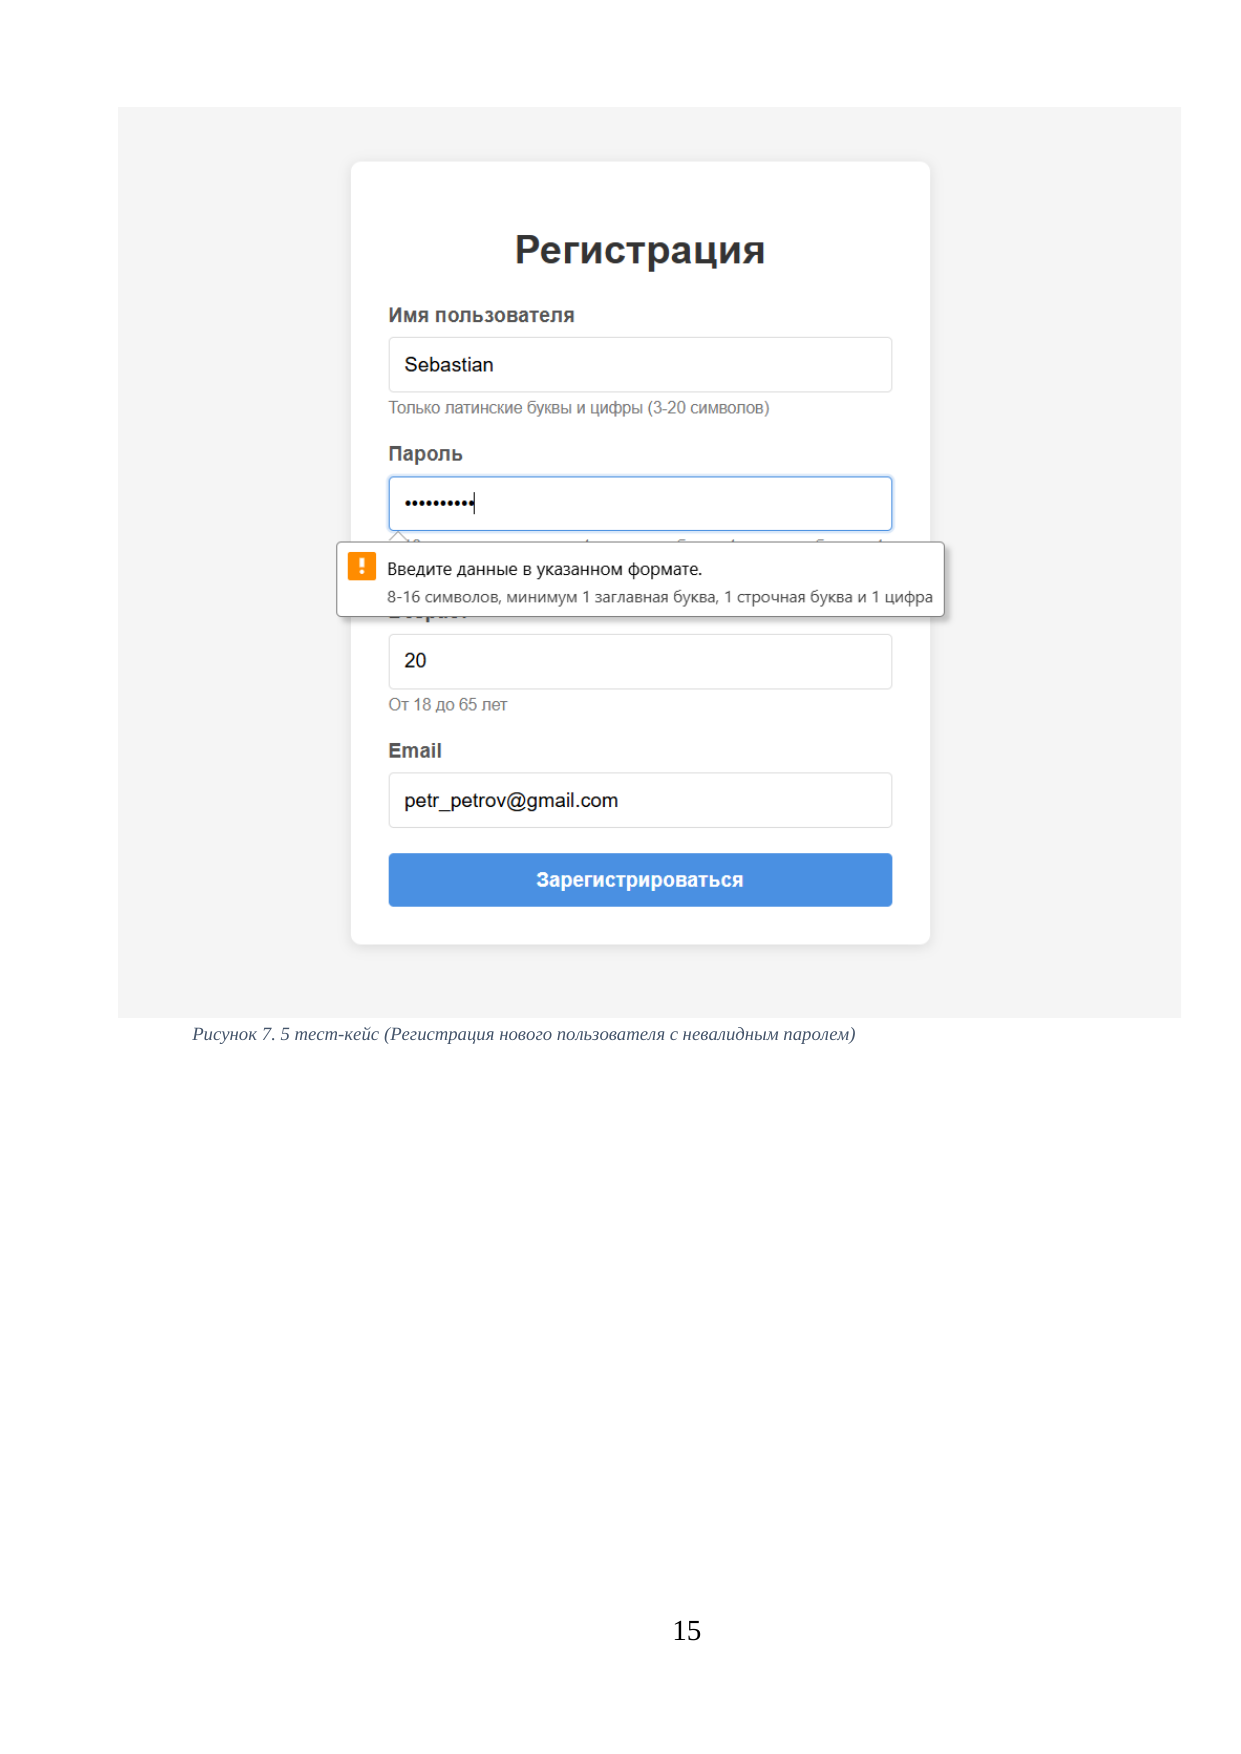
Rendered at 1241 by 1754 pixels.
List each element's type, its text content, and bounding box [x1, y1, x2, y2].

picture [118, 107, 1182, 1018]
